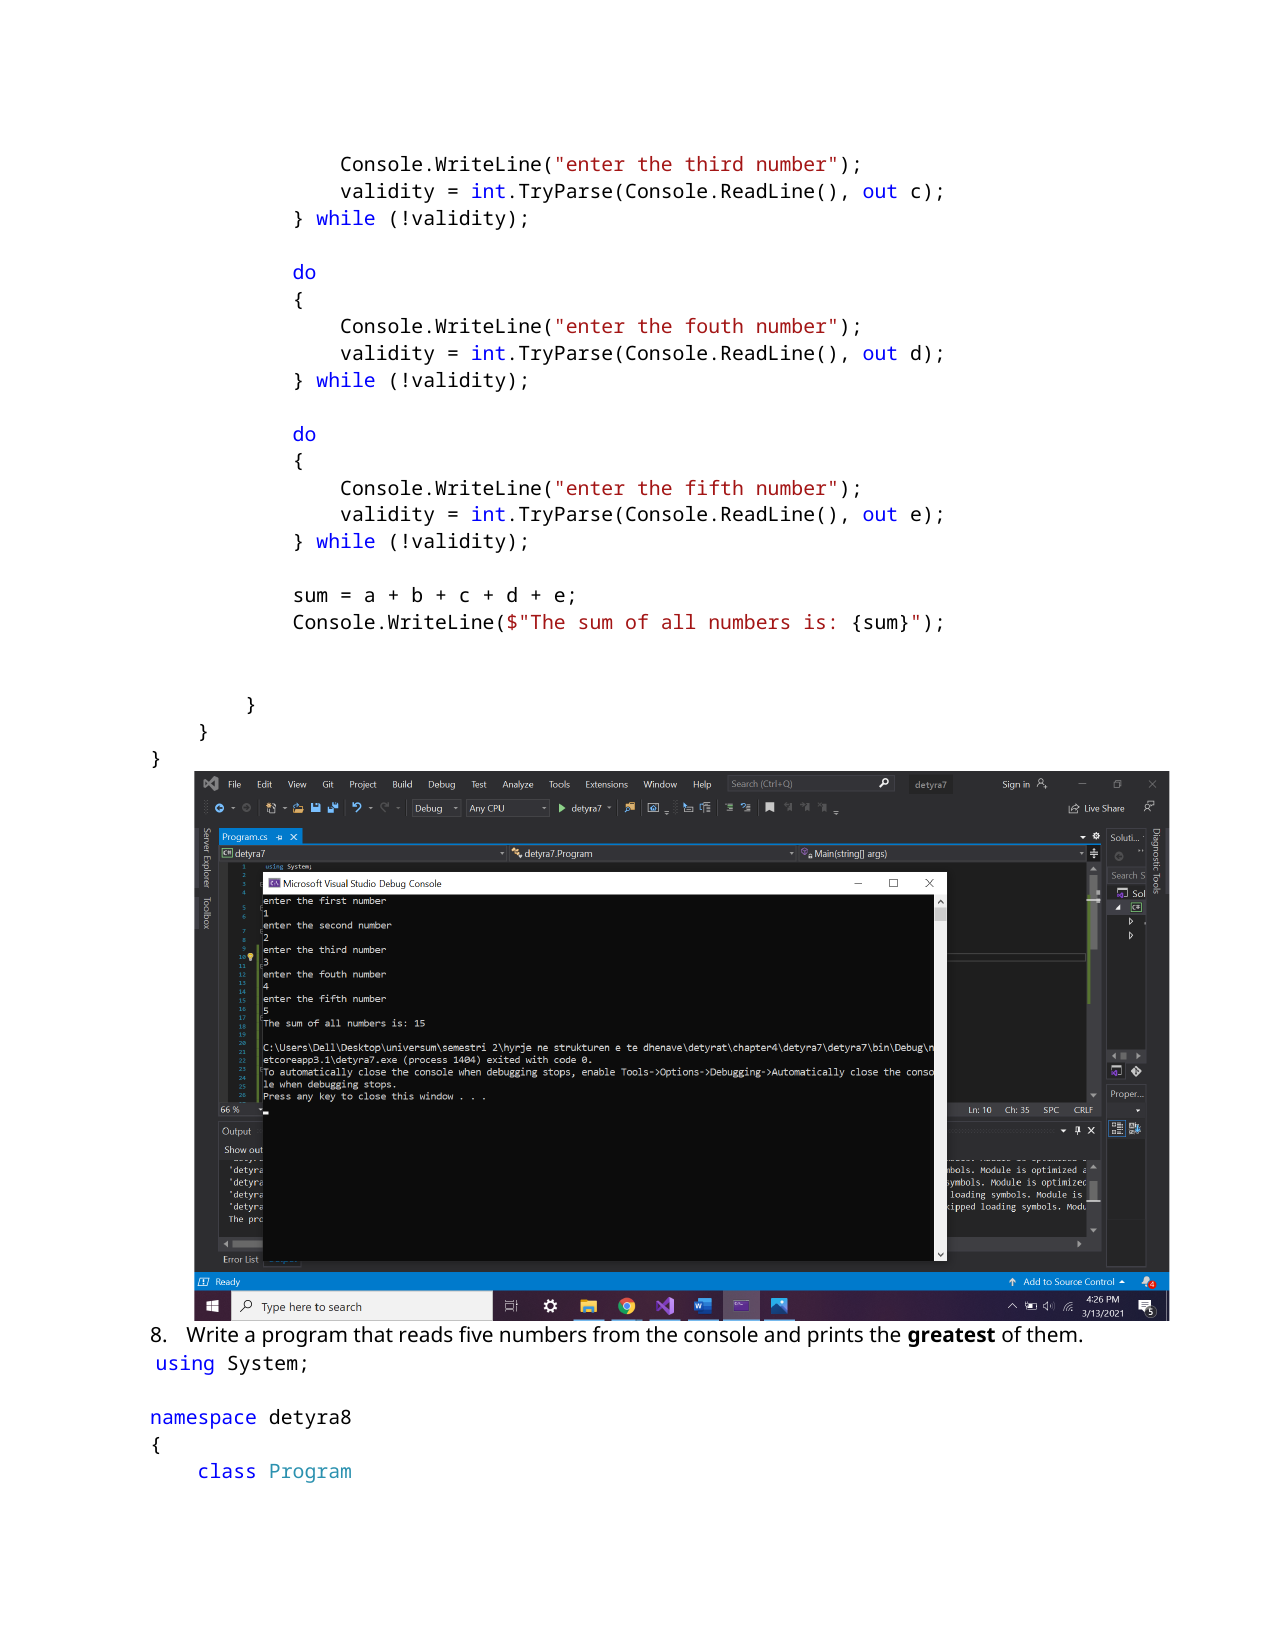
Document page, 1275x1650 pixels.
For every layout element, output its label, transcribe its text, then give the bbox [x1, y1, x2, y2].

text using System; [150, 1349, 1125, 1376]
text Console.WriteLine($"The sum of all numbers is: {sum}"); [150, 609, 1125, 636]
text sum = a + b + c + d + e; [150, 582, 1125, 609]
text Console.WriteLine("enter the fouth number"); [150, 312, 1125, 339]
text { [150, 447, 1125, 474]
text 8. Write a program that reads five numbers from the console and prints the greatest of them. [150, 1321, 1125, 1349]
text Console.WriteLine("enter the fifth number"); [150, 474, 1125, 501]
text validity = int.TryParse(Console.ReadLine(), out c); [150, 177, 1125, 204]
text { [150, 1430, 1125, 1457]
text } while (!validity); [150, 204, 1125, 231]
text } [150, 691, 1125, 718]
text class Program [150, 1457, 1125, 1484]
text do [150, 420, 1125, 447]
text Console.WriteLine("enter the third number"); [150, 150, 1125, 177]
text validity = int.TryParse(Console.ReadLine(), out d); [150, 339, 1125, 366]
text } while (!validity); [150, 528, 1125, 555]
text } [150, 718, 1125, 744]
text { [150, 285, 1125, 312]
text namespace detyra8 [150, 1403, 1125, 1430]
text validity = int.TryParse(Console.ReadLine(), out e); [150, 501, 1125, 528]
text do [150, 258, 1125, 285]
text } while (!validity); [150, 366, 1125, 393]
picture [194, 771, 1170, 1321]
